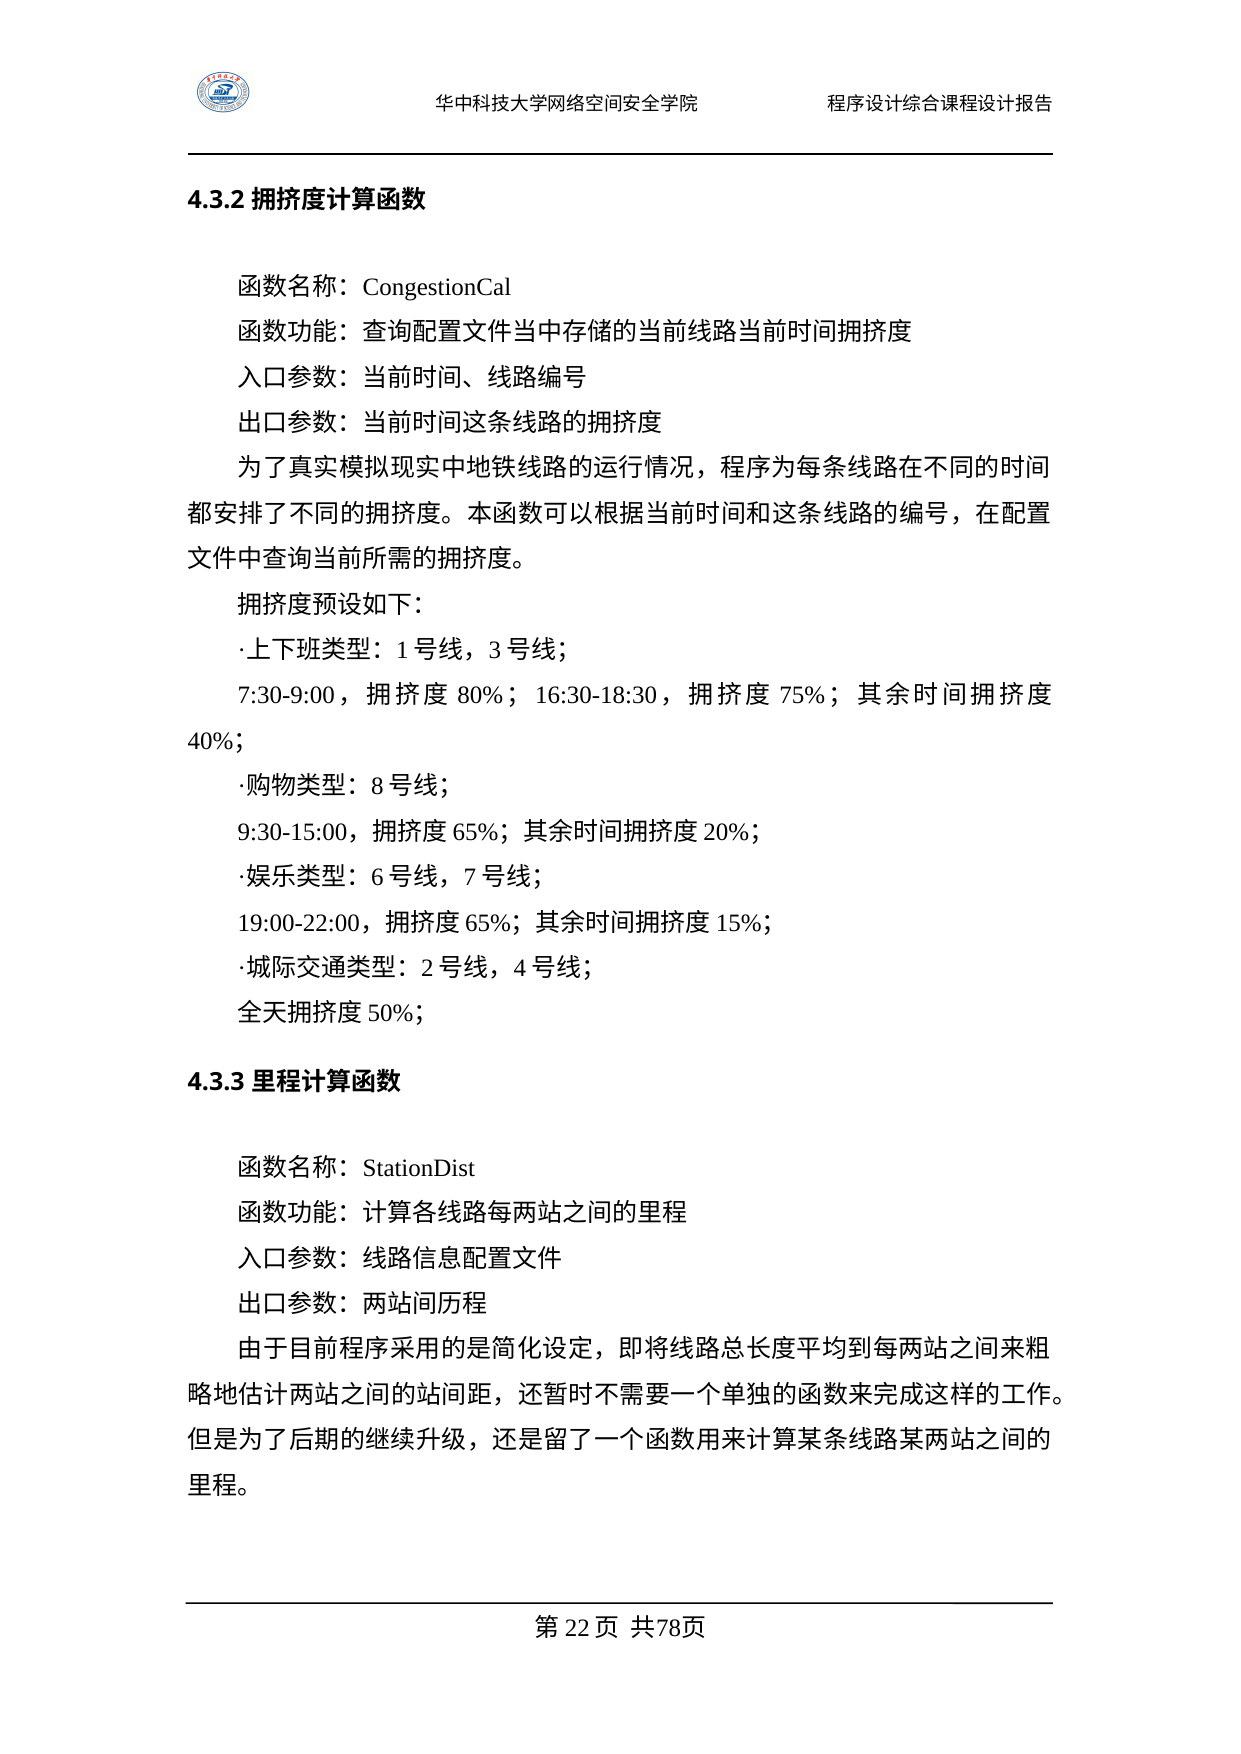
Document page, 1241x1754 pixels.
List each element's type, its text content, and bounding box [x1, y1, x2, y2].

text 入口参数：当前时间、线路编号 [187, 352, 1053, 398]
text 19:00-22:00，拥挤度65%；其余时间拥挤度15%； [187, 897, 1053, 943]
text 拥挤度预设如下： [187, 579, 1053, 625]
text 9:30-15:00，拥挤度65%；其余时间拥挤度20%； [187, 807, 1053, 852]
text 出口参数：两站间历程 [187, 1279, 1053, 1324]
text 函数功能：计算各线路每两站之间的里程 [187, 1188, 1053, 1233]
text ·上下班类型：1号线，3号线； [187, 625, 1053, 670]
text 为了真实模拟现实中地铁线路的运行情况，程序为每条线路在不同的时间都安排了不同的拥挤度。本函数可以根据当前时间和这条线路的编号，在配置文件中查询当前所需的拥挤度。 [187, 443, 1053, 579]
text 由于目前程序采用的是简化设定，即将线路总长度平均到每两站之间来粗略地估计两站之间的站间距，还暂时不需要一个单独的函数来完成这样的工作。但是为了后期的继续升级，还是留了一个函数用来计算某条线路某两站之间的里程。 [187, 1324, 1053, 1506]
text 4.3.3 里程计算函数 [187, 1056, 1053, 1102]
text 出口参数：当前时间这条线路的拥挤度 [187, 398, 1053, 443]
text 入口参数：线路信息配置文件 [187, 1233, 1053, 1279]
text 4.3.2 拥挤度计算函数 [187, 175, 1053, 221]
text 函数名称：CongestionCal [187, 262, 1053, 307]
text 函数功能：查询配置文件当中存储的当前线路当前时间拥挤度 [187, 307, 1053, 352]
text 全天拥挤度50%； [187, 988, 1053, 1034]
picture [190, 70, 255, 113]
text 7:30-9:00，拥挤度80%；16:30-18:30，拥挤度75%；其余时间拥挤度40%； [187, 670, 1053, 761]
text ·城际交通类型：2号线，4号线； [187, 943, 1053, 988]
text 函数名称：StationDist [187, 1143, 1053, 1188]
text ·购物类型：8号线； [187, 761, 1053, 807]
text ·娱乐类型：6号线，7号线； [187, 852, 1053, 897]
